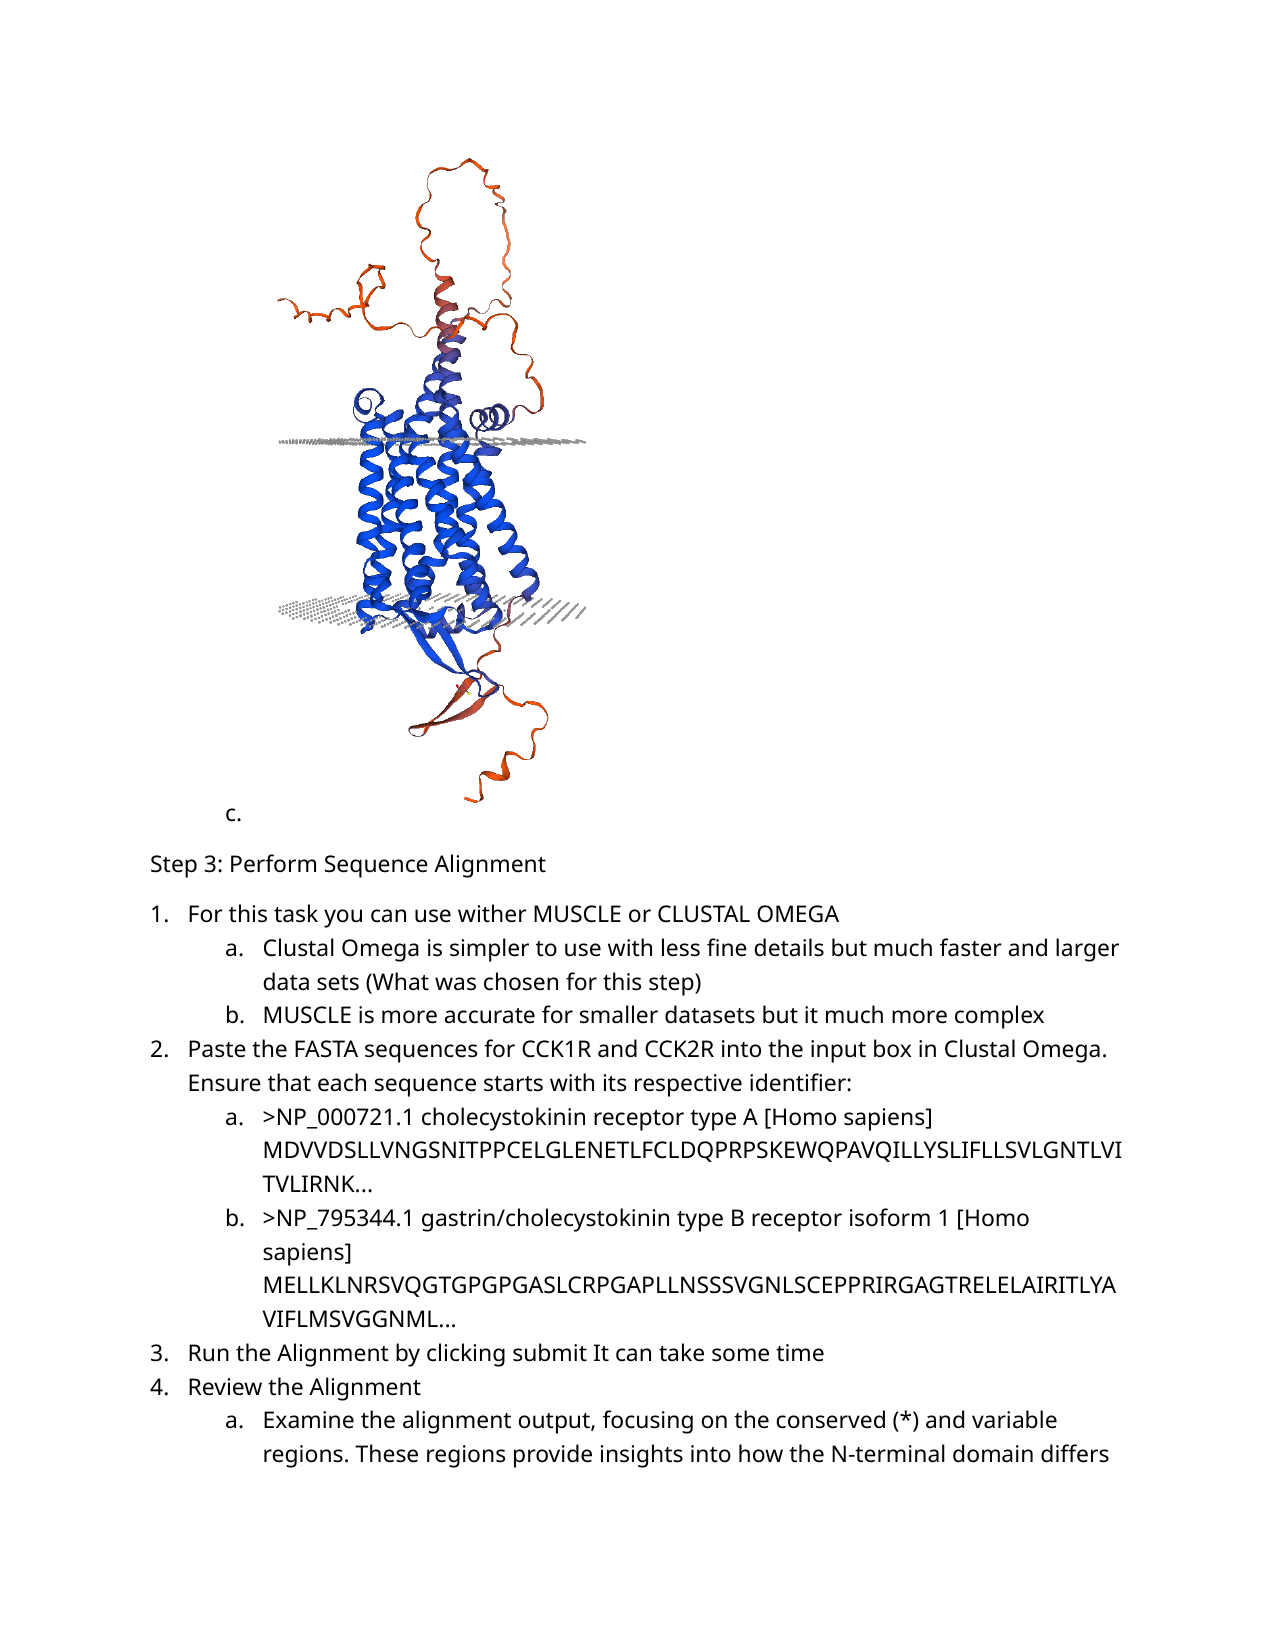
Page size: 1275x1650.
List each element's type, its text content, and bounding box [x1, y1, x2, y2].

list Paste the FASTA sequences for CCK1R and CCK2R into the input box in Clustal Omega. Ensure that each sequence starts with its respective identifier: [150, 1033, 1125, 1098]
list Review the Alignment [150, 1371, 1125, 1402]
list >NP_000721.1 cholecystokinin receptor type A [Homo sapiens] MDVVDSLLVNGSNITPPCELGLENETLFCLDQPRPSKEWQPAVQILLYSLIFLLSVLGNTLVITVLIRNK... [225, 1101, 1125, 1199]
text Step 3: Perform Sequence Alignment [150, 848, 1125, 879]
list MUSCLE is more accurate for smaller datasets but it much more complex [225, 999, 1125, 1031]
list >NP_795344.1 gastrin/cholecystokinin type B receptor isoform 1 [Homo sapiens] MELLKLNRSVQGTGPGPGASLCRPGAPLLNSSSVGNLSCEPPRIRGAGTRELELAIRITLYAVIFLMSVGGNML... [225, 1202, 1125, 1334]
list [225, 1404, 1125, 1469]
list For this task you can use wither MUSCLE or CLUSTAL OMEGA [150, 898, 1125, 929]
list Clustal Omega is simpler to use with less fine details but much faster and larger data sets (What was chosen for this step) [225, 932, 1125, 997]
picture [262, 150, 605, 822]
list Run the Alignment by clicking submit It can take some time [150, 1337, 1125, 1368]
